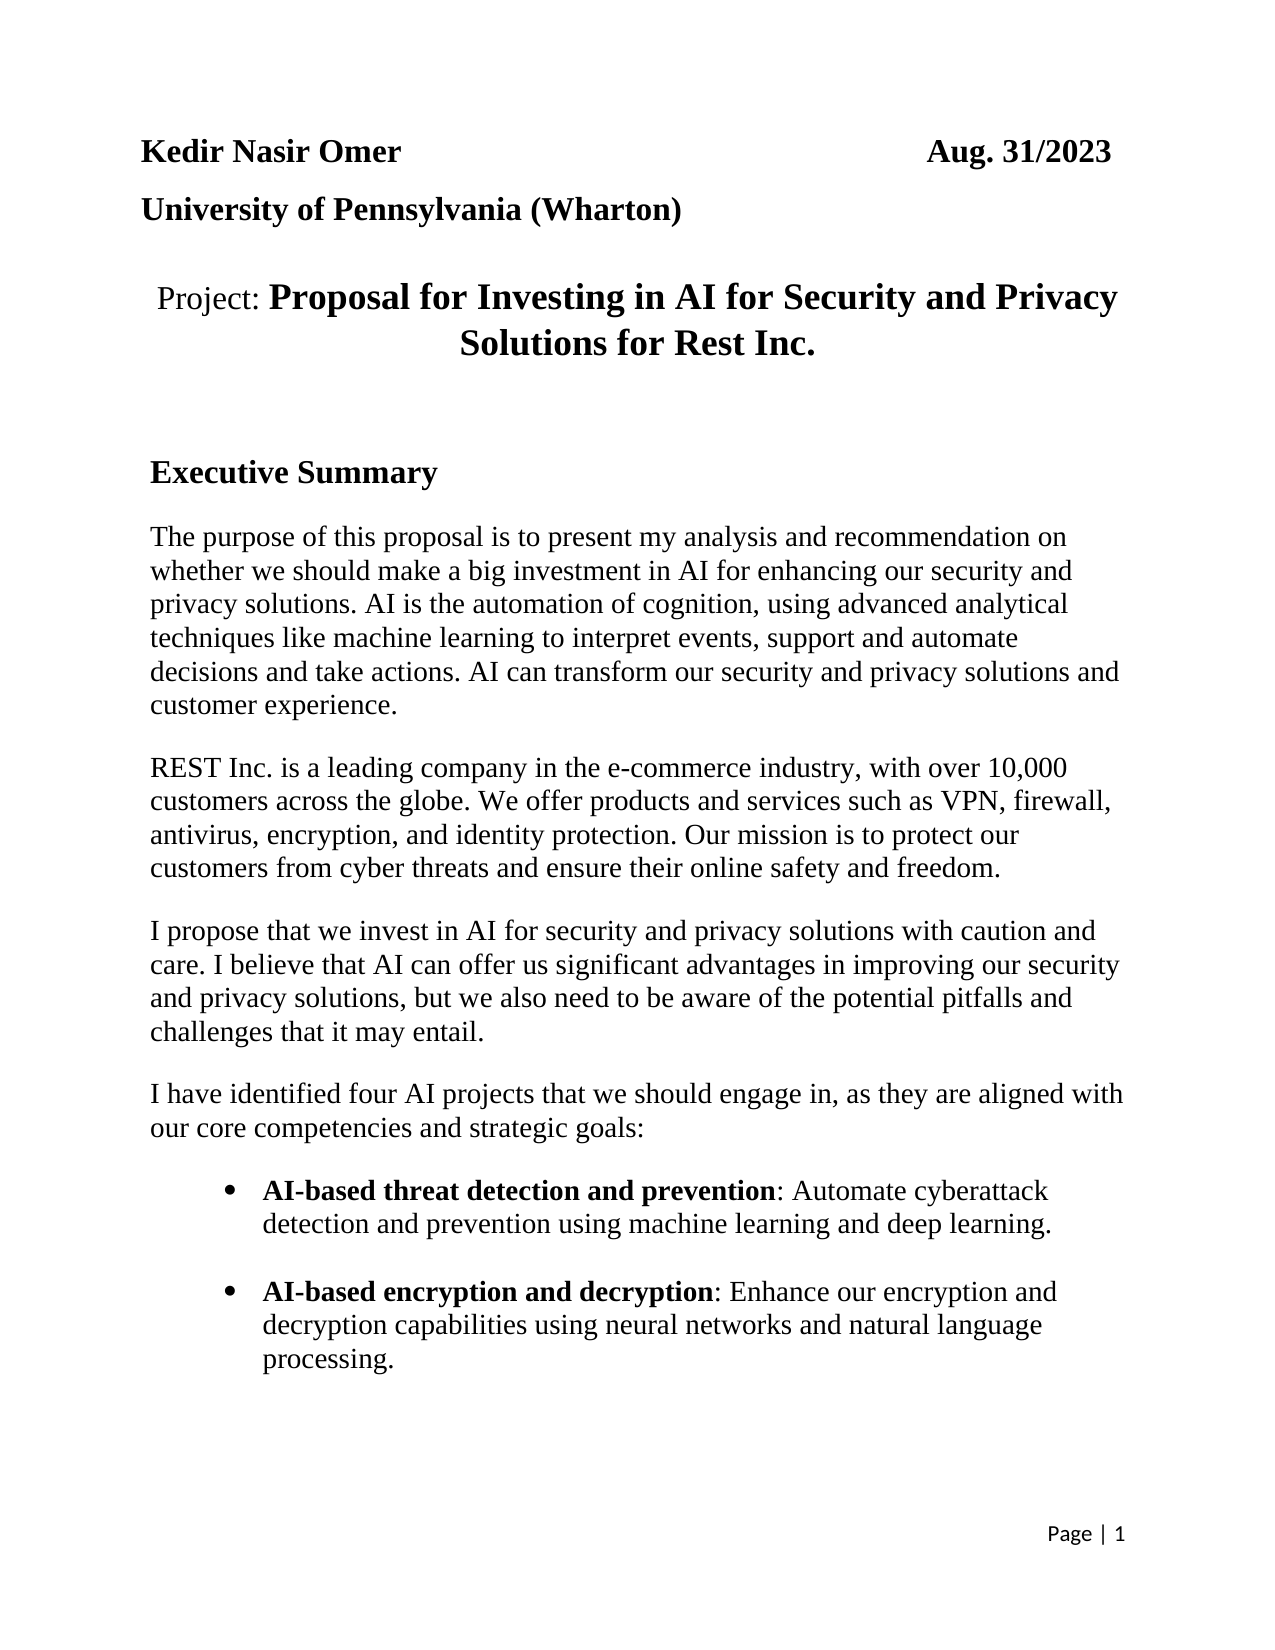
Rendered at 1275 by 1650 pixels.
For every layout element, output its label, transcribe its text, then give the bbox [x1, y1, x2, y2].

text REST Inc. is a leading company in the e-commerce industry, with over 10,000 customers across the globe. We offer products and services such as VPN, firewall, antivirus, encryption, and identity protection. Our mission is to protect our customers from cyber threats and ensure their online safety and freedom. [150, 750, 1125, 884]
text I propose that we invest in AI for security and privacy solutions with caution and care. I believe that AI can offer us significant advantages in improving our security and privacy solutions, but we also need to be aware of the potential pitfalls and challenges that it may entail. [150, 913, 1125, 1047]
text Kedir Nasir Omer Aug. 31/2023 [150, 131, 1125, 169]
list AI-based threat detection and prevention: Automate cyberattack detection and prevention using machine learning and deep learning. [225, 1173, 1125, 1240]
text The purpose of this proposal is to present my analysis and recommendation on whether we should make a big investment in AI for enhancing our security and privacy solutions. AI is the automation of cognition, using advanced analytical techniques like machine learning to interpret events, support and automate decisions and take actions. AI can transform our security and privacy solutions and customer experience. [150, 519, 1125, 721]
list AI-based encryption and decryption: Enhance our encryption and decryption capabilities using neural networks and natural language processing. [225, 1274, 1125, 1374]
text University of Pennsylvania (Wharton) [141, 189, 1191, 228]
text I have identified four AI projects that we should engage in, as they are aligned with our core competencies and strategic goals: [150, 1077, 1125, 1144]
text Executive Summary [150, 452, 1125, 490]
text Project: Proposal for Investing in AI for Security and Privacy Solutions for Rest Inc. [150, 274, 1125, 364]
